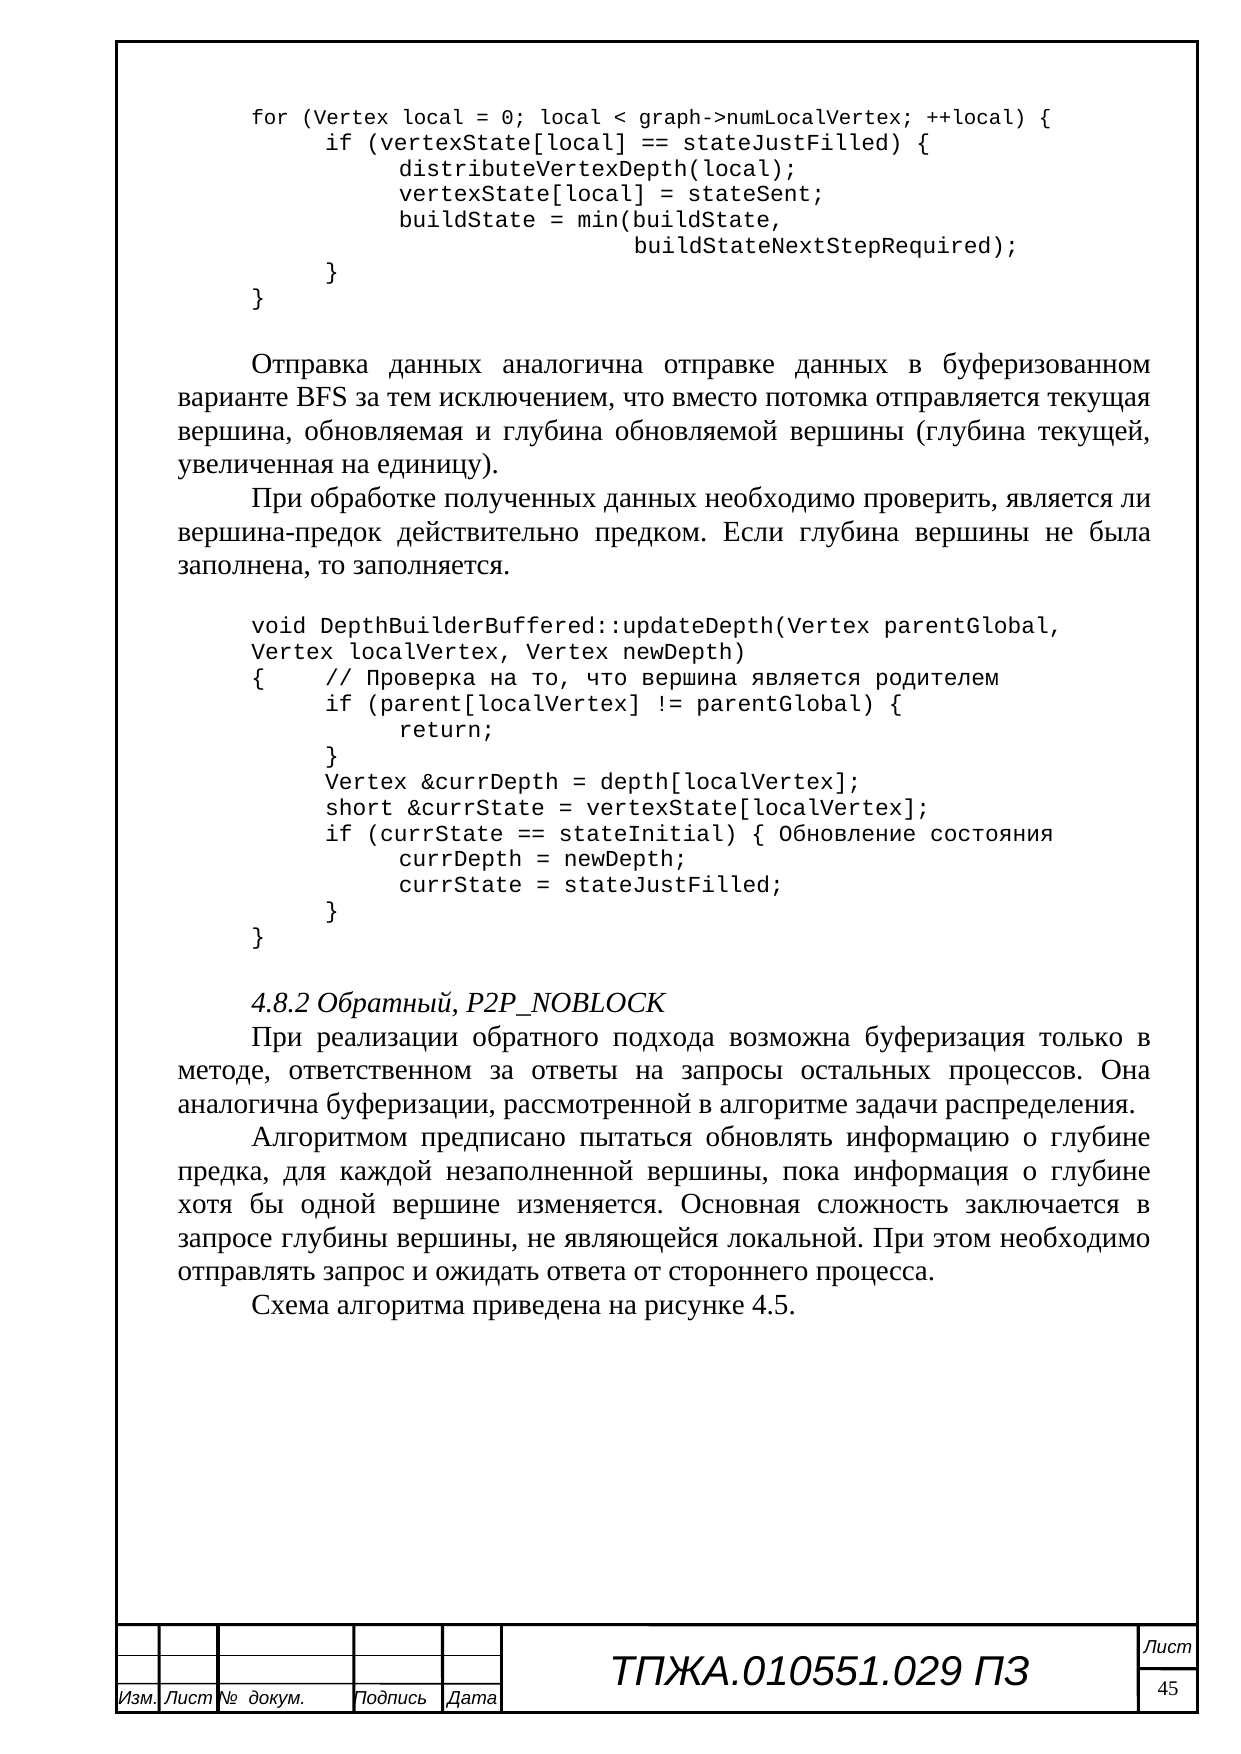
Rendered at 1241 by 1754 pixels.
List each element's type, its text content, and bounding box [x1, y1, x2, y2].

text } [251, 287, 1152, 312]
text При обработке полученных данных необходимо проверить, является ли вершина-предок действительно предком. Если глубина вершины не была заполнена, то заполняется. [177, 480, 1152, 581]
text buildStateNextStepRequired); [251, 235, 1152, 261]
text Vertex &currDepth = depth[localVertex]; [251, 770, 1152, 796]
text distributeVertexDepth(local); [251, 157, 1152, 183]
text currDepth = newDepth; [251, 848, 1152, 874]
text Схема алгоритма приведена на рисунке 4.5. [177, 1287, 1152, 1321]
text } [251, 926, 1152, 952]
text buildState = min(buildState, [251, 209, 1152, 235]
text При реализации обратного подхода возможна буферизация только в методе, ответственном за ответы на запросы остальных процессов. Она аналогична буферизации, рассмотренной в алгоритме задачи распределения. [177, 1019, 1152, 1119]
text for (Vertex local = 0; local < graph->numLocalVertex; ++local) { [251, 107, 1152, 131]
text } [251, 900, 1152, 926]
text currState = stateJustFilled; [251, 874, 1152, 900]
text vertexState[local] = stateSent; [251, 183, 1152, 209]
text if (vertexState[local] == stateJustFilled) { [251, 131, 1152, 157]
text Отправка данных аналогична отправке данных в буферизованном варианте BFS за тем исключением, что вместо потомка отправляется текущая вершина, обновляемая и глубина обновляемой вершины (глубина текущей, увеличенная на единицу). [177, 346, 1152, 480]
text if (parent[localVertex] != parentGlobal) { [251, 692, 1152, 718]
text } [251, 744, 1152, 770]
subtitle 4.8.2 Обратный, P2P_NOBLOCK [177, 985, 1152, 1019]
text } [251, 261, 1152, 287]
text if (currState == stateInitial) { Обновление состояния [251, 822, 1152, 848]
text void DepthBuilderBuffered::updateDepth(Vertex parentGlobal, Vertex localVertex, Vertex newDepth) [251, 614, 1152, 666]
text return; [251, 718, 1152, 744]
text short &currState = vertexState[localVertex]; [251, 796, 1152, 822]
text Алгоритмом предписано пытаться обновлять информацию о глубине предка, для каждой незаполненной вершины, пока информация о глубине хотя бы одной вершине изменяется. Основная сложность заключается в запросе глубины вершины, не являющейся локальной. При этом необходимо отправлять запрос и ожидать ответа от стороннего процесса. [177, 1119, 1152, 1287]
text { // Проверка на то, что вершина является родителем [251, 666, 1152, 692]
